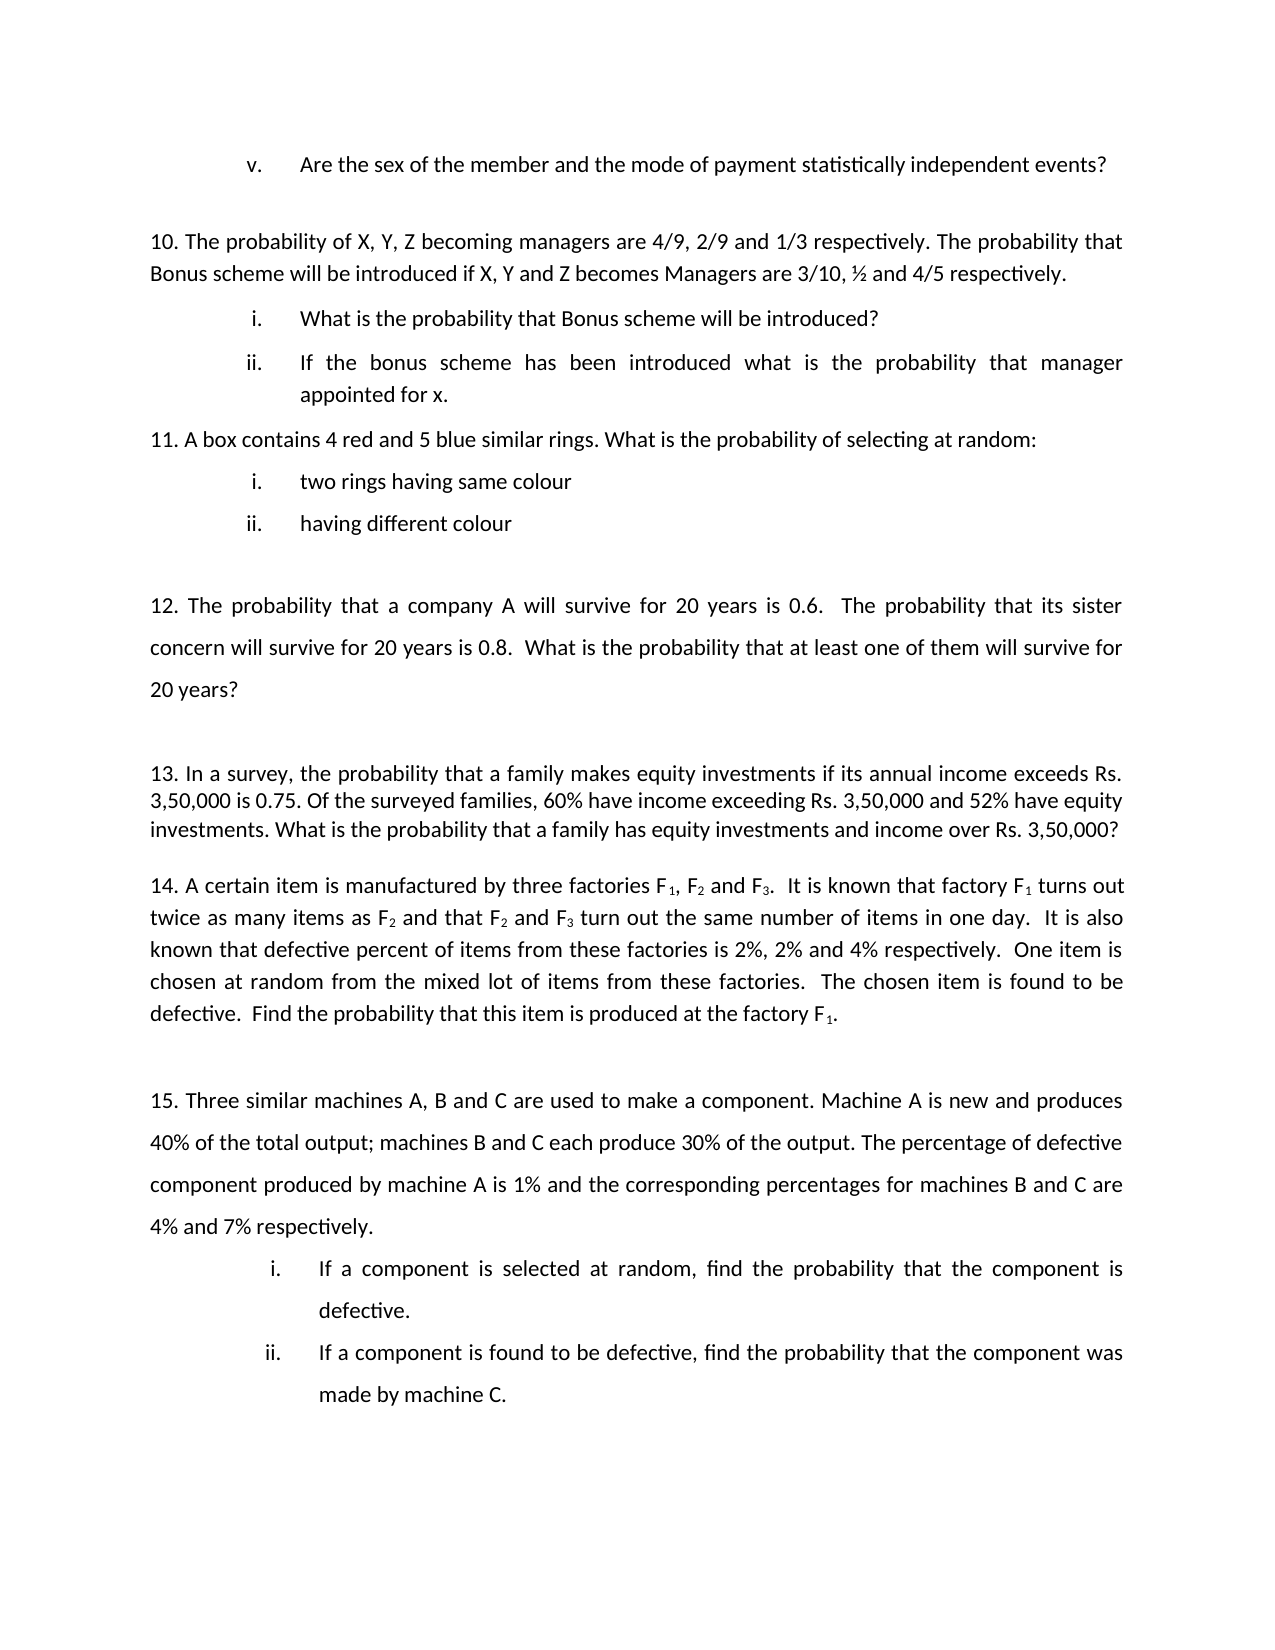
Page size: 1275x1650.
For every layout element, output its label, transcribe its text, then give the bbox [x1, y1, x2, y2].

text 12. The probability that a company A will survive for 20 years is 0.6. The probability that its sister concern will survive for 20 years is 0.8. What is the probability that at least one of them will survive for 20 years? [150, 591, 1125, 703]
list two rings having same colour [262, 467, 1125, 495]
list What is the probability that Bonus scheme will be introduced? [262, 304, 1125, 332]
text 14. A certain item is manufactured by three factories F1, F2 and F3. It is known that factory F1 turns out twice as many items as F2 and that F2 and F3 turn out the same number of items in one day. It is also known that defective percent of items from these factories is 2%, 2% and 4% respectively. One item is chosen at random from the mixed lot of items from these factories. The chosen item is found to be defective. Find the probability that this item is produced at the factory F1. [150, 871, 1125, 1027]
text 10. The probability of X, Y, Z becoming managers are 4/9, 2/9 and 1/3 respectively. The probability that Bonus scheme will be introduced if X, Y and Z becomes Managers are 3/10, ½ and 4/5 respectively. [150, 227, 1125, 287]
text 11. A box contains 4 red and 5 blue similar rings. What is the probability of selecting at random: [150, 425, 1125, 453]
list If the bonus scheme has been introduced what is the probability that manager appointed for x. [262, 348, 1125, 409]
list If a component is found to be defective, find the probability that the component was made by machine C. [281, 1338, 1125, 1408]
list Are the sex of the member and the mode of payment statistically independent events? [262, 150, 1125, 178]
text 13. In a survey, the probability that a family makes equity investments if its annual income exceeds Rs. 3,50,000 is 0.75. Of the surveyed families, 60% have income exceeding Rs. 3,50,000 and 52% have equity investments. What is the probability that a family has equity investments and income over Rs. 3,50,000? [150, 759, 1125, 843]
list If a component is selected at random, find the probability that the component is defective. [281, 1254, 1125, 1324]
text 15. Three similar machines A, B and C are used to make a component. Machine A is new and produces 40% of the total output; machines B and C each produce 30% of the output. The percentage of defective component produced by machine A is 1% and the corresponding percentages for machines B and C are 4% and 7% respectively. [150, 1086, 1125, 1240]
list having different colour [262, 509, 1125, 537]
